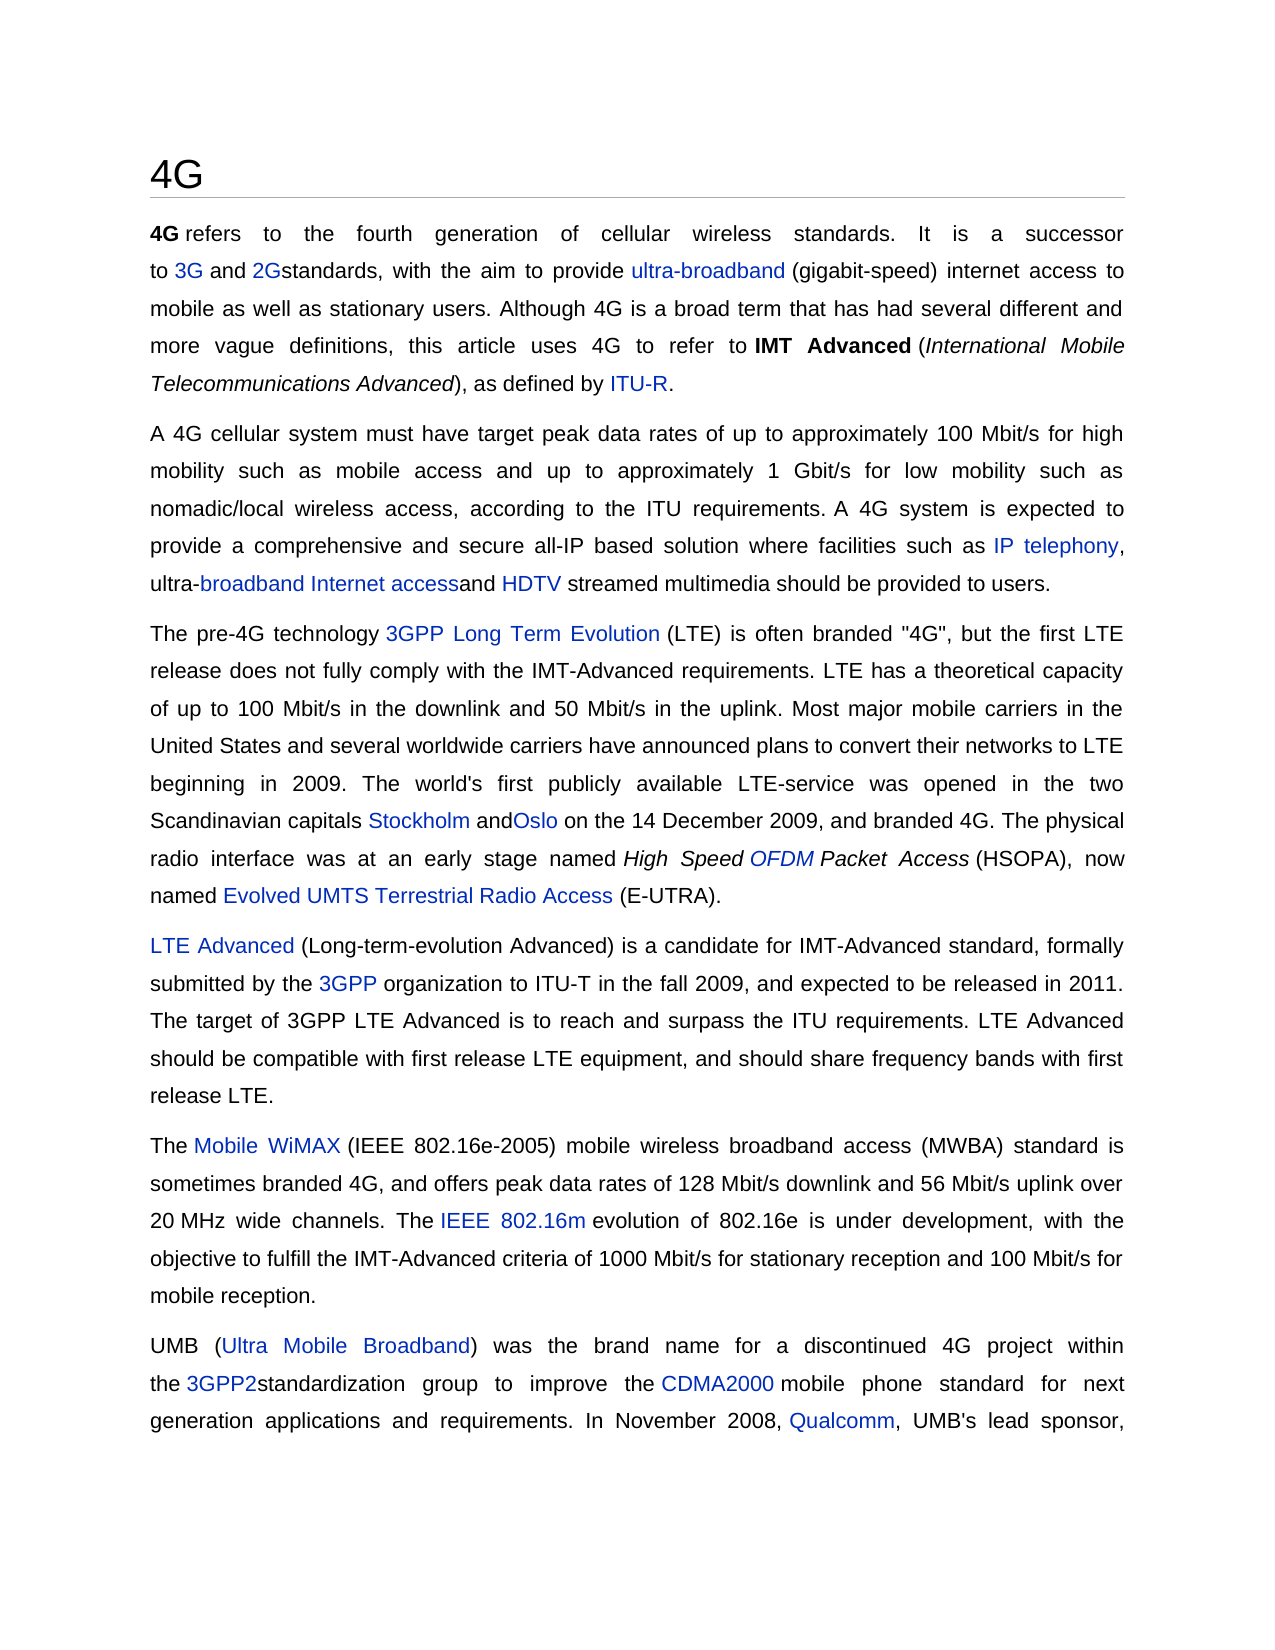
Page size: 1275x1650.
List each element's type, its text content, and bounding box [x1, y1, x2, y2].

text The pre-4G technology 3GPP Long Term Evolution (LTE) is often branded "4G", but the first LTE release does not fully comply with the IMT-Advanced requirements. LTE has a theoretical capacity of up to 100 Mbit/s in the downlink and 50 Mbit/s in the uplink. Most major mobile carriers in the United States and several worldwide carriers have announced plans to convert their networks to LTE beginning in 2009. The world's first publicly available LTE-service was opened in the two Scandinavian capitals Stockholm andOslo on the 14 December 2009, and branded 4G. The physical radio interface was at an early stage named High Speed OFDM Packet Access (HSOPA), now named Evolved UMTS Terrestrial Radio Access (E-UTRA). [150, 608, 1125, 908]
text A 4G cellular system must have target peak data rates of up to approximately 100 Mbit/s for high mobility such as mobile access and up to approximately 1 Gbit/s for low mobility such as nomadic/local wireless access, according to the ITU requirements. A 4G system is expected to provide a comprehensive and secure all-IP based solution where facilities such as IP telephony, ultra-broadband Internet accessand HDTV streamed multimedia should be provided to users. [150, 408, 1125, 596]
text 4G [150, 150, 1125, 197]
text LTE Advanced (Long-term-evolution Advanced) is a candidate for IMT-Advanced standard, formally submitted by the 3GPP organization to ITU-T in the fall 2009, and expected to be released in 2011. The target of 3GPP LTE Advanced is to reach and surpass the ITU requirements. LTE Advanced should be compatible with first release LTE equipment, and should share frequency bands with first release LTE. [150, 921, 1125, 1108]
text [150, 1321, 1125, 1433]
text 4G refers to the fourth generation of cellular wireless standards. It is a successor to 3G and 2Gstandards, with the aim to provide ultra-broadband (gigabit-speed) internet access to mobile as well as stationary users. Although 4G is a broad term that has had several different and more vague definitions, this article uses 4G to refer to IMT Advanced (International Mobile Telecommunications Advanced), as defined by ITU-R. [150, 208, 1125, 396]
text The Mobile WiMAX (IEEE 802.16e-2005) mobile wireless broadband access (MWBA) standard is sometimes branded 4G, and offers peak data rates of 128 Mbit/s downlink and 56 Mbit/s uplink over 20 MHz wide channels. The IEEE 802.16m evolution of 802.16e is under development, with the objective to fulfill the IMT-Advanced criteria of 1000 Mbit/s for stationary reception and 100 Mbit/s for mobile reception. [150, 1121, 1125, 1308]
